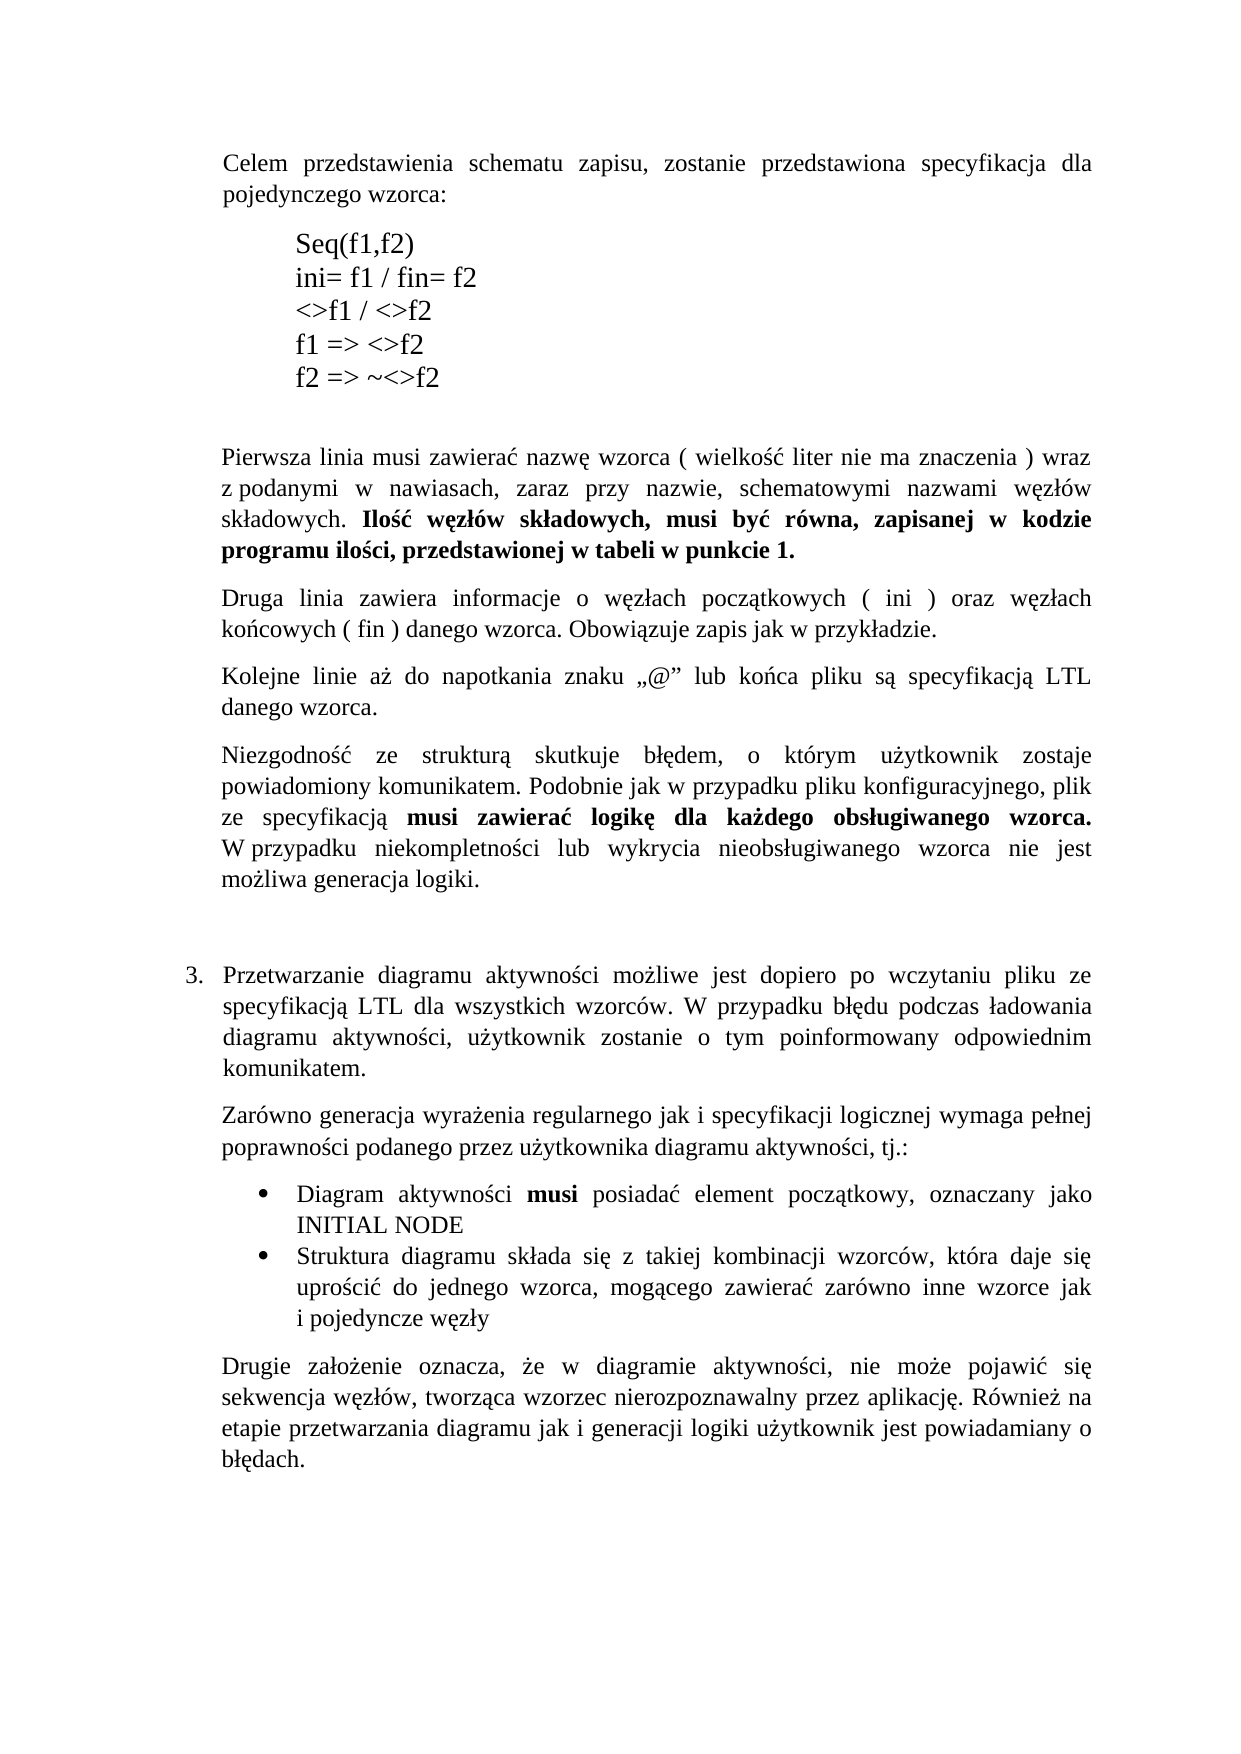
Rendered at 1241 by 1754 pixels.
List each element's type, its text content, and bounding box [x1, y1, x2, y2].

list Struktura diagramu składa się z takiej kombinacji wzorców, która daje się uprościć do jednego wzorca, mogącego zawierać zarówno inne wzorce jak i pojedyncze węzły [259, 1241, 1093, 1332]
text <>f1 / <>f2 [295, 293, 1093, 327]
text Kolejne linie aż do napotkania znaku „@” lub końca pliku są specyfikacją LTL danego wzorca. [221, 661, 1093, 721]
text ini= f1 / fin= f2 [295, 260, 1093, 293]
text Seq(f1,f2) [295, 226, 1093, 260]
text Pierwsza linia musi zawierać nazwę wzorca ( wielkość liter nie ma znaczenia ) wraz z podanymi w nawiasach, zaraz przy nazwie, schematowymi nazwami węzłów składowych. Ilość węzłów składowych, musi być równa, zapisanej w kodzie programu ilości, przedstawionej w tabeli w punkcie 1. [221, 442, 1093, 564]
text Zarówno generacja wyrażenia regularnego jak i specyfikacji logicznej wymaga pełnej poprawności podanego przez użytkownika diagramu aktywności, tj.: [221, 1101, 1093, 1160]
text f2 => ~<>f2 [295, 361, 1093, 394]
text Drugie założenie oznacza, że w diagramie aktywności, nie może pojawić się sekwencja węzłów, tworząca wzorzec nierozpoznawalny przez aplikację. Również na etapie przetwarzania diagramu jak i generacji logiki użytkownik jest powiadamiany o błędach. [221, 1351, 1093, 1473]
text Niezgodność ze strukturą skutkuje błędem, o którym użytkownik zostaje powiadomiony komunikatem. Podobnie jak w przypadku pliku konfiguracyjnego, plik ze specyfikacją musi zawierać logikę dla każdego obsługiwanego wzorca. W przypadku niekompletności lub wykrycia nieobsługiwanego wzorca nie jest możliwa generacja logiki. [221, 740, 1093, 893]
list Celem przedstawienia schematu zapisu, zostanie przedstawiona specyfikacja dla pojedynczego wzorca: [223, 148, 1093, 207]
list Diagram aktywności musi posiadać element początkowy, oznaczany jako INITIAL NODE [259, 1179, 1093, 1239]
text Druga linia zawiera informacje o węzłach początkowych ( ini ) oraz węzłach końcowych ( fin ) danego wzorca. Obowiązuje zapis jak w przykładzie. [221, 583, 1093, 642]
text f1 => <>f2 [295, 327, 1093, 361]
list Przetwarzanie diagramu aktywności możliwe jest dopiero po wczytaniu pliku ze specyfikacją LTL dla wszystkich wzorców. W przypadku błędu podczas ładowania diagramu aktywności, użytkownik zostanie o tym poinformowany odpowiednim komunikatem. [185, 960, 1093, 1082]
